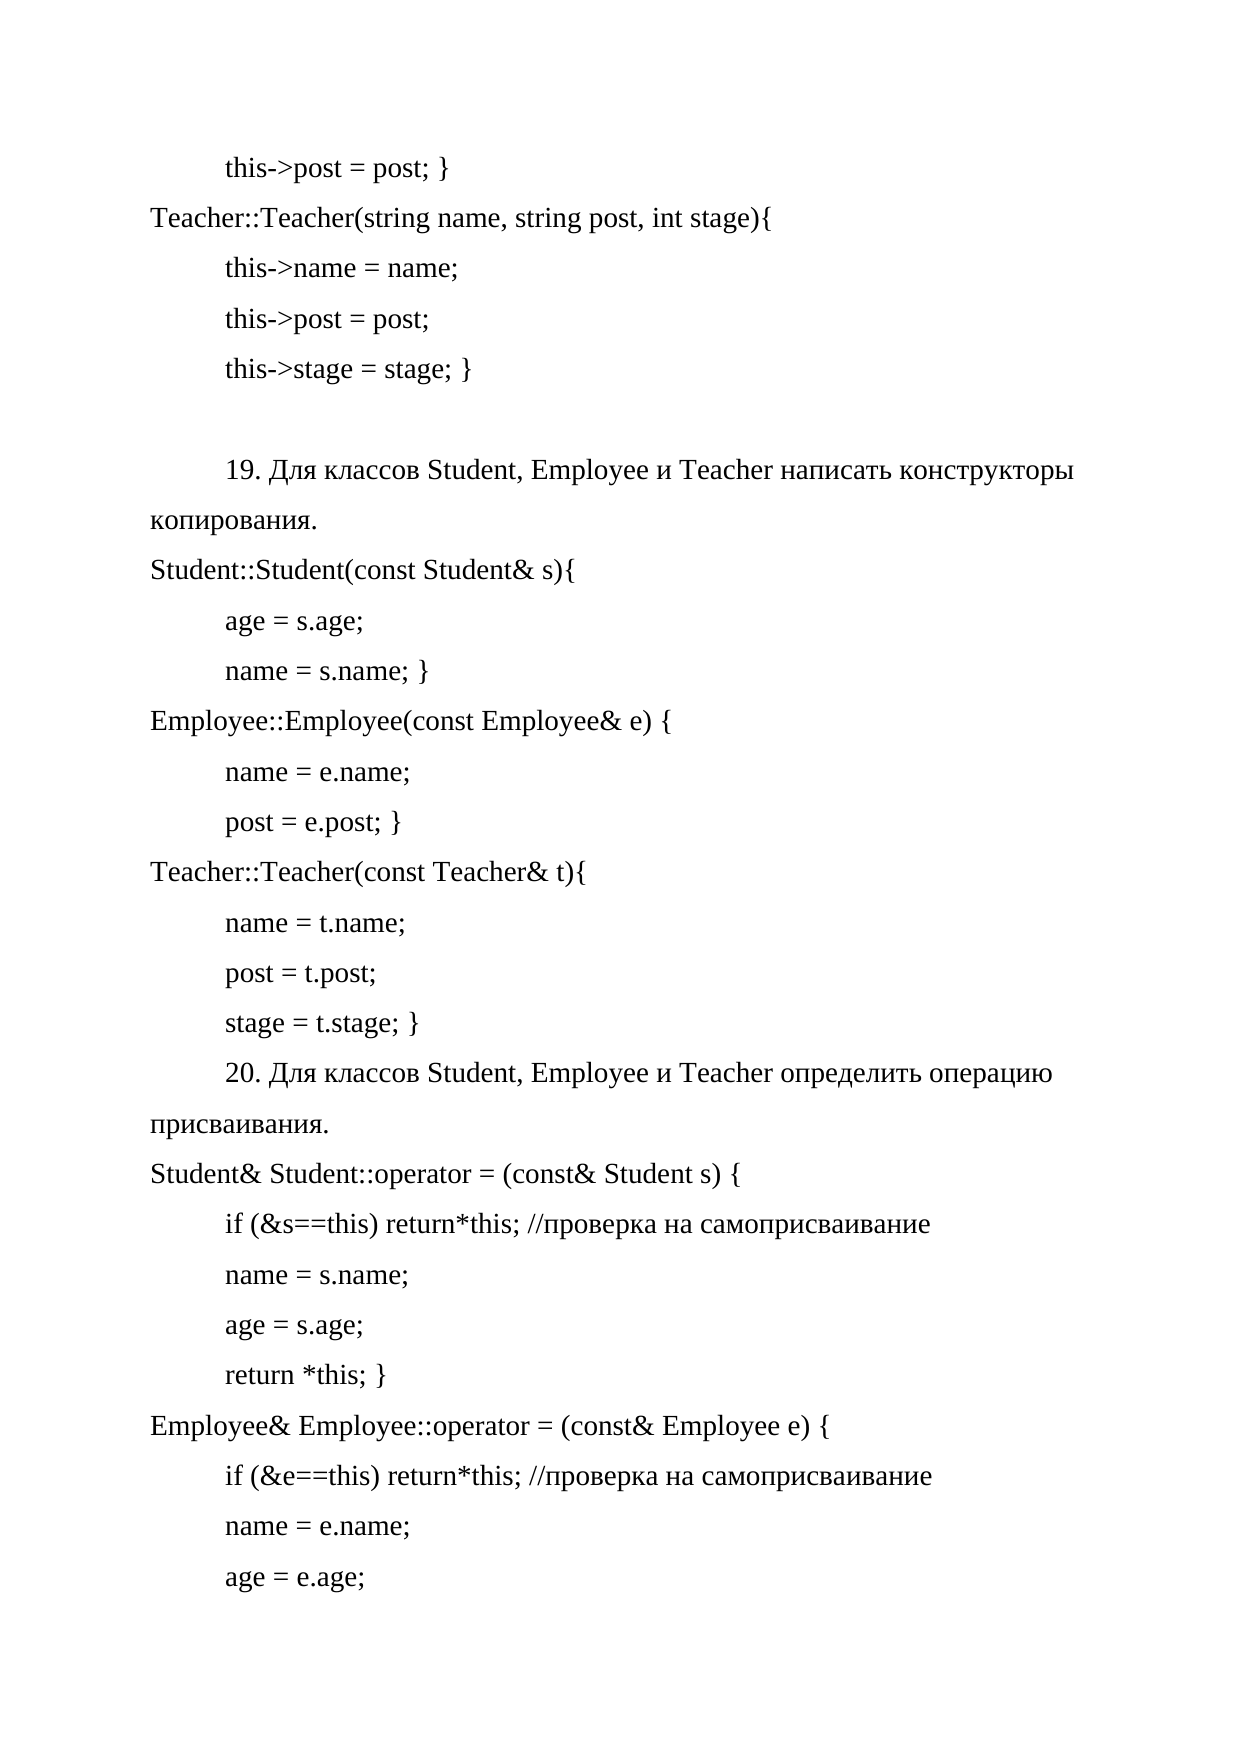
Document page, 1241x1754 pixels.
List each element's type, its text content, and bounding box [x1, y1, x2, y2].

text Student& Student::operator = (const& Student s) { [150, 1156, 1090, 1190]
text this->post = post; } [150, 150, 1090, 183]
text return *this; } [150, 1357, 1090, 1391]
text name = s.name; } [150, 653, 1090, 687]
text post = t.post; [150, 955, 1090, 988]
text Employee::Employee(const Employee& e) { [150, 703, 1090, 737]
text 20. Для классов Student, Employee и Teacher определить операцию присваивания. [150, 1056, 1090, 1139]
text name = e.name; [150, 1508, 1090, 1542]
text Employee& Employee::operator = (const& Employee e) { [150, 1408, 1090, 1441]
text this->post = post; [150, 301, 1090, 334]
text stage = t.stage; } [150, 1005, 1090, 1039]
text age = s.age; [150, 603, 1090, 636]
text age = e.age; [150, 1559, 1090, 1592]
text 19. Для классов Student, Employee и Teacher написать конструкторы копирования. [150, 452, 1090, 536]
text this->stage = stage; } [150, 351, 1090, 385]
text if (&e==this) return*this; //проверка на самоприсваивание [150, 1458, 1090, 1492]
text name = s.name; [150, 1257, 1090, 1290]
text if (&s==this) return*this; //проверка на самоприсваивание [150, 1207, 1090, 1240]
text name = e.name; [150, 754, 1090, 787]
text age = s.age; [150, 1307, 1090, 1341]
text Student::Student(const Student& s){ [150, 552, 1090, 586]
text Teacher::Teacher(string name, string post, int stage){ [150, 200, 1090, 234]
text name = t.name; [150, 905, 1090, 938]
text post = e.post; } [150, 804, 1090, 838]
text Teacher::Teacher(const Teacher& t){ [150, 854, 1090, 888]
text this->name = name; [150, 251, 1090, 284]
